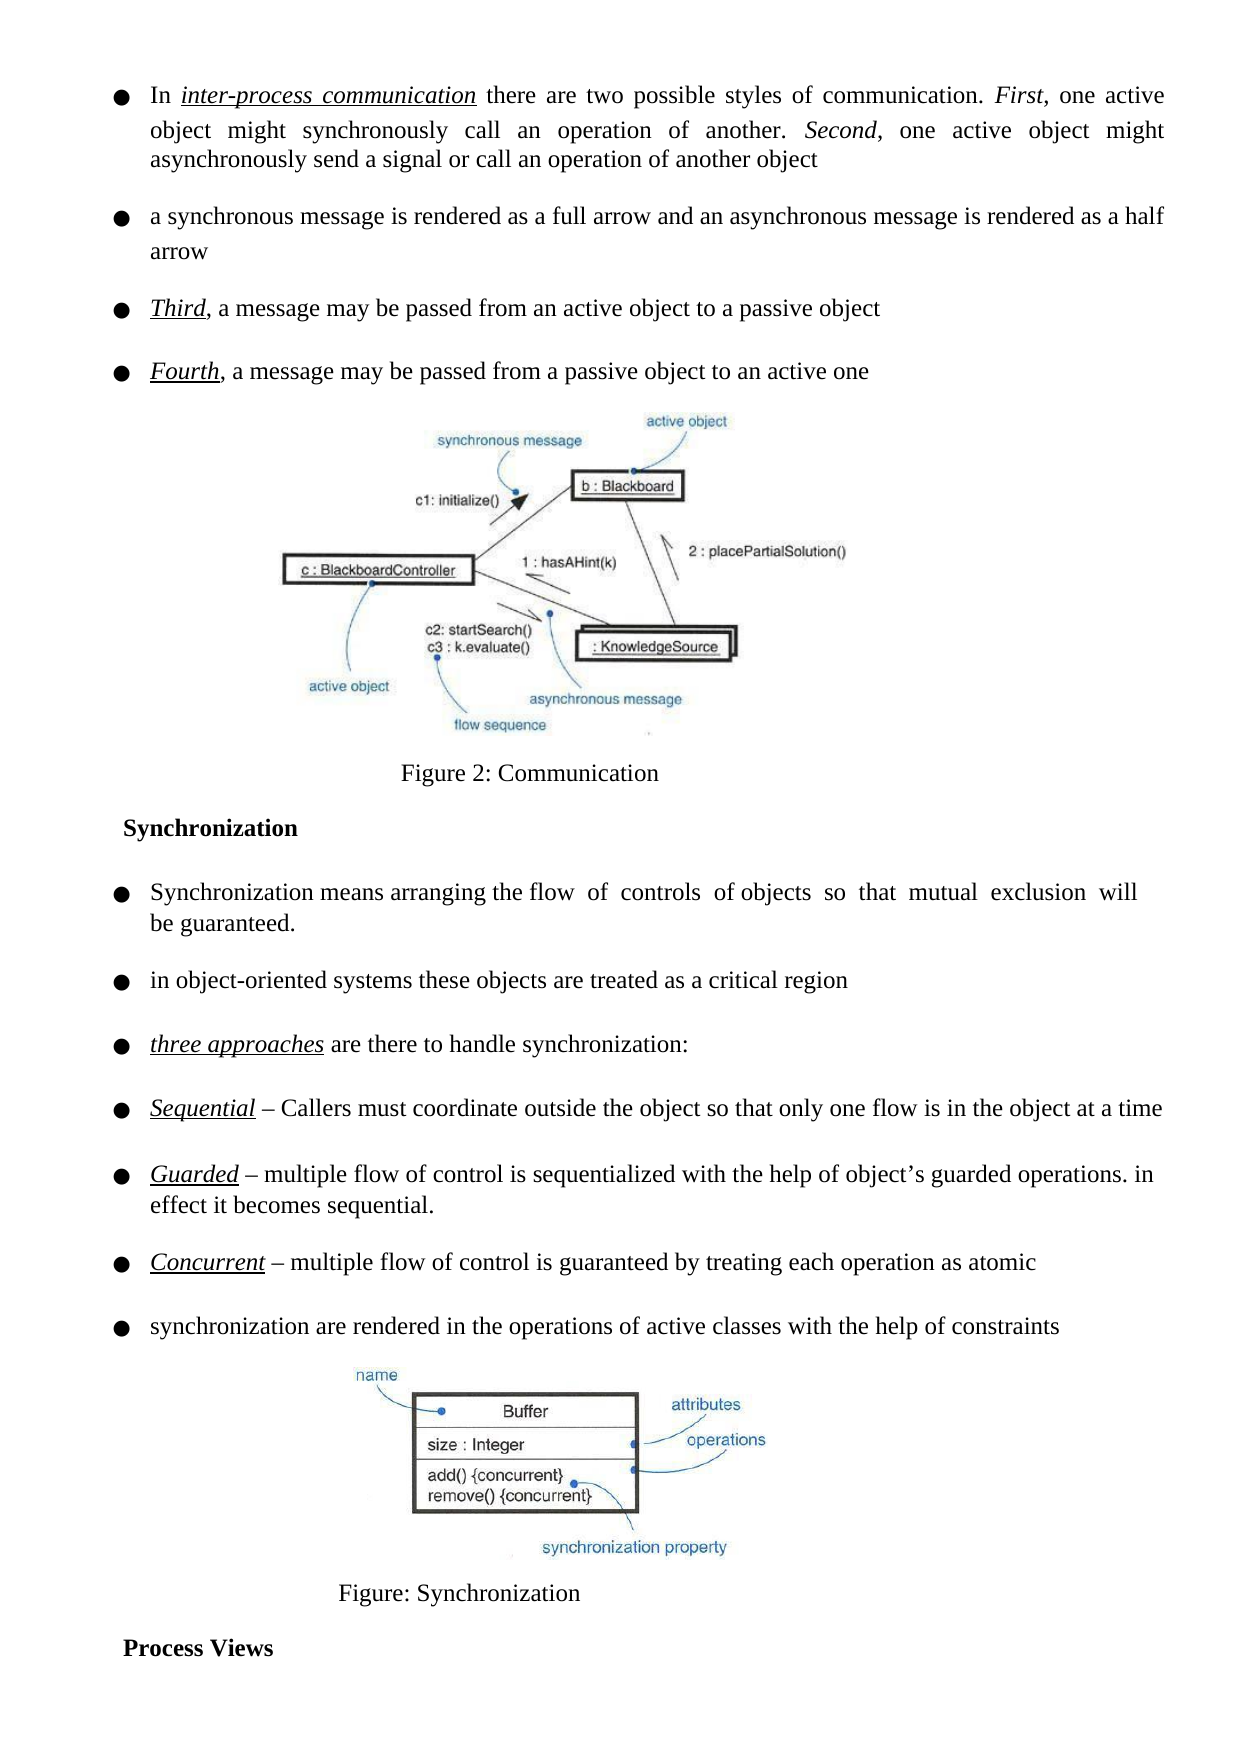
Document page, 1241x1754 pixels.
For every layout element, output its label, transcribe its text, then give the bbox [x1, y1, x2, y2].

list Concurrent – multiple flow of control is guaranteed by treating each operation as atomic [112, 1240, 1211, 1283]
subtitle Process Views [75, 1633, 1211, 1662]
list Fourth, a message may be passed from a passive object to an active one [112, 349, 1211, 391]
list In inter-process communication there are two possible styles of communication. First, one active object might synchronously call an operation of another. Second, one active object might asynchronously send a signal or call an operation of another object [112, 72, 1165, 172]
list a synchronous message is rendered as a full arrow and an asynchronous message is rendered as a half arrow [112, 193, 1164, 265]
text Figure: Synchronization [338, 1578, 1211, 1607]
list Synchronization means arranging the flow of controls of objects so that mutual exclusion will be guaranteed. [112, 867, 1164, 937]
list in object-oriented systems these objects are treated as a critical region [112, 958, 1211, 1001]
list Guarded – multiple flow of control is sequentialized with the help of object’s guarded operations. in effect it becomes sequential. [112, 1149, 1164, 1219]
text Figure 2: Communication [401, 758, 1211, 787]
picture [278, 412, 849, 736]
picture [353, 1367, 768, 1560]
list synchronization are rendered in the operations of active classes with the help of constraints [112, 1304, 1211, 1347]
list Third, a message may be passed from an active object to a passive object [112, 285, 1211, 328]
subtitle Synchronization [75, 813, 1211, 841]
list three approaches are there to handle synchronization: [112, 1021, 1211, 1064]
list Sequential – Callers must coordinate outside the object so that only one flow is in the object at a time [112, 1085, 1211, 1128]
